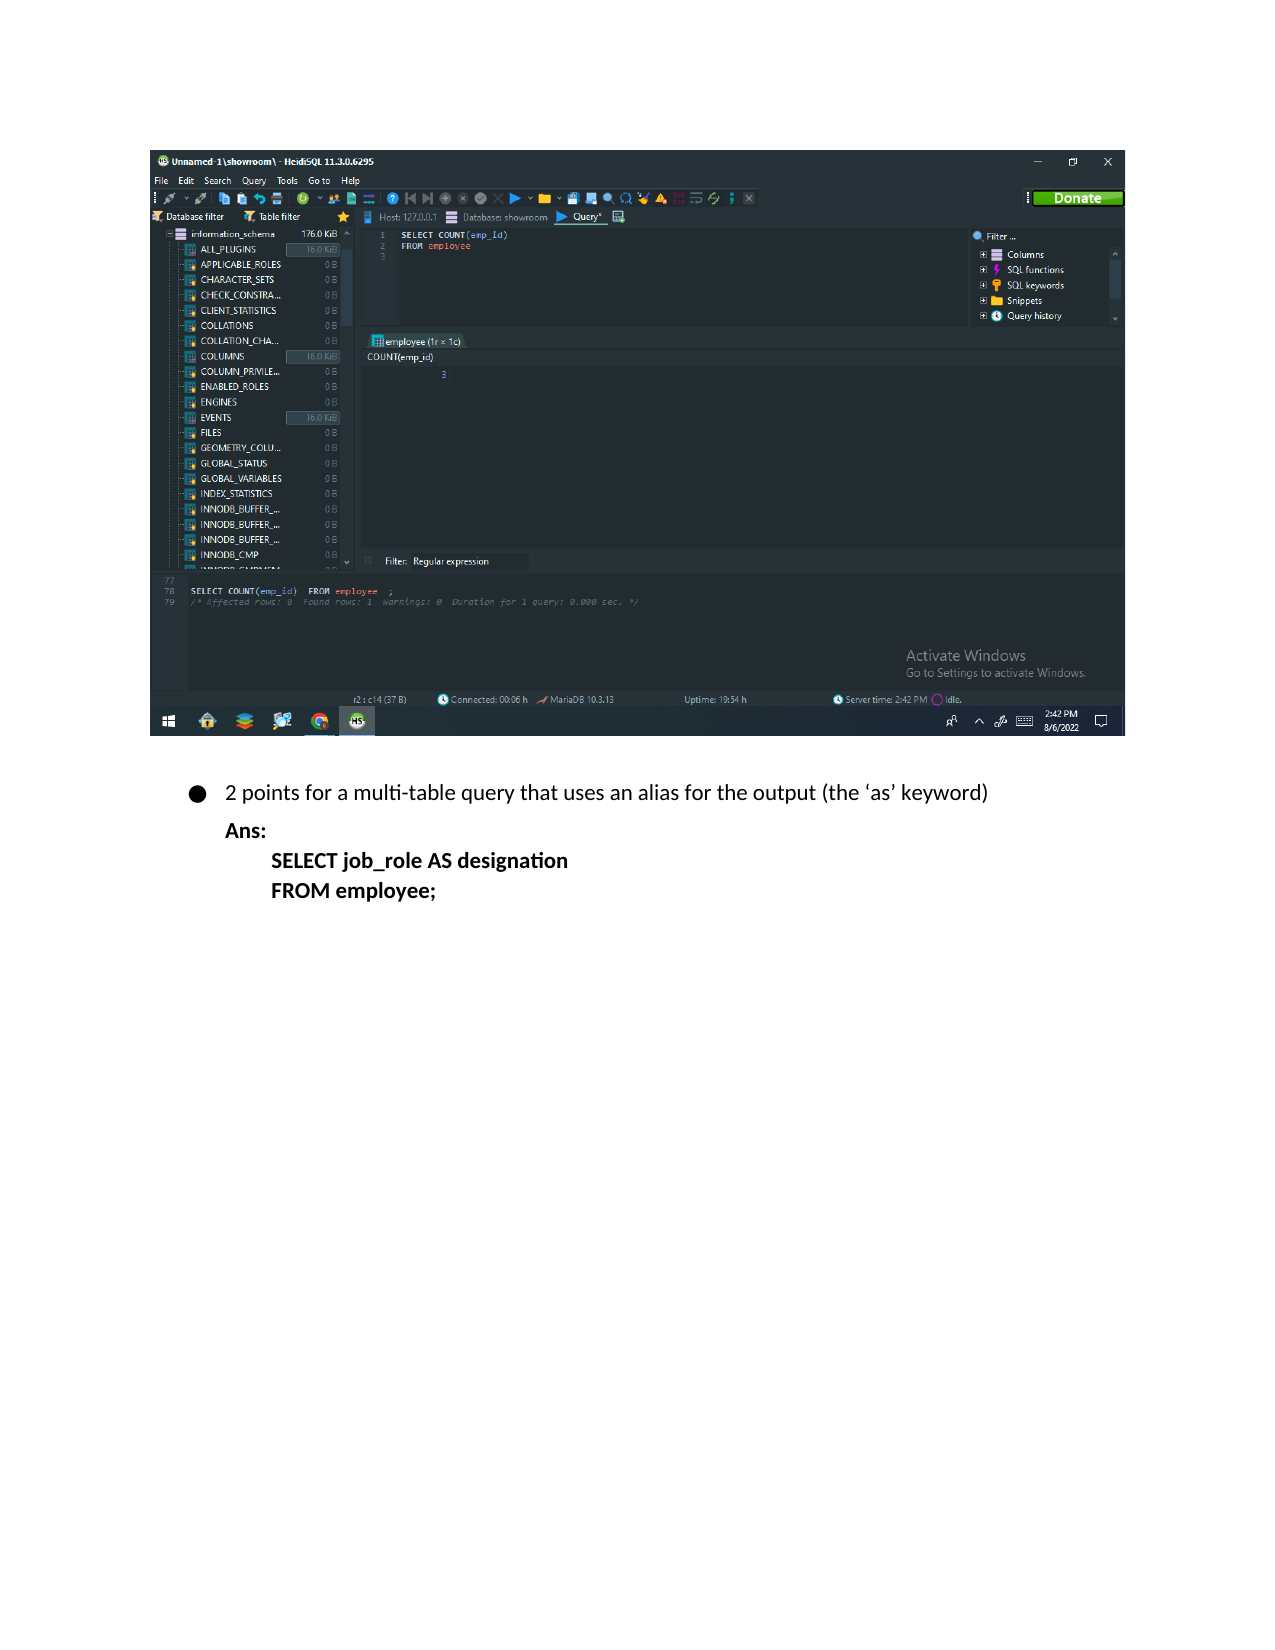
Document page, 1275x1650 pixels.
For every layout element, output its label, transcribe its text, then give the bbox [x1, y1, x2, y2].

text FROM employee; [225, 876, 1125, 904]
list 2 points for a multi-table query that uses an alias for the output (the ‘as’ keyword) [187, 767, 1125, 814]
text SELECT job_role AS designation [225, 846, 1125, 874]
picture [150, 150, 1125, 736]
text Ans: [225, 816, 1125, 844]
